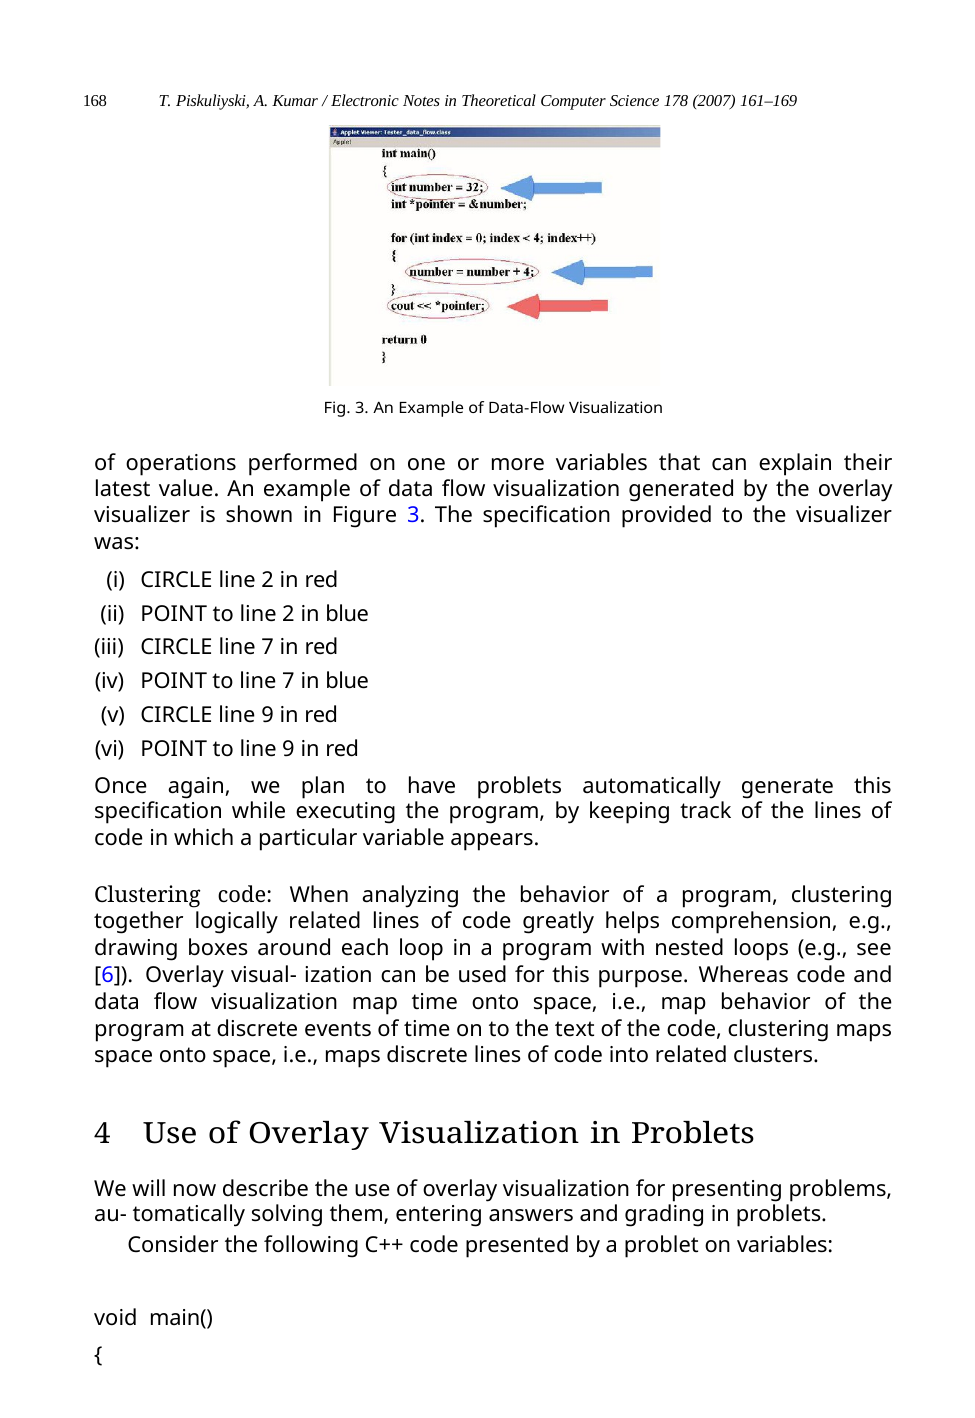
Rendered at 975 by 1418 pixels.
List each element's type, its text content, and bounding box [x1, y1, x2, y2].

list POINT to line 7 in blue [94, 665, 904, 695]
picture [328, 125, 661, 386]
text void main() [94, 1302, 904, 1332]
list CIRCLE line 9 in red [101, 699, 904, 729]
list CIRCLE line 2 in red [106, 564, 904, 594]
subtitle Use of Overlay Visualization in Problets [94, 1112, 904, 1152]
list CIRCLE line 7 in red [94, 631, 904, 661]
text Consider the following C++ code presented by a problet on variables: [127, 1228, 904, 1258]
text Once again, we plan to have problets automatically generate this specification while executing the program, by keeping track of the lines of code in which a particular variable appears. [94, 773, 893, 851]
list POINT to line 2 in blue [100, 598, 904, 627]
list POINT to line 9 in red [94, 733, 904, 763]
text Clustering code: When analyzing the behavior of a program, clustering together logically related lines of code greatly helps comprehension, e.g., drawing boxes around each loop in a program with nested loops (e.g., see [6]). Overlay visual- ization can be used for this purpose. Whereas code and data flow visualization map time onto space, i.e., map behavior of the program at discrete events of time on to the text of the code, clustering maps space onto space, i.e., maps discrete lines of code into related clusters. [94, 881, 893, 1069]
text { [94, 1339, 904, 1369]
text of operations performed on one or more variables that can explain their latest value. An example of data flow visualization generated by the overlay visualizer is shown in Figure 3. The specification provided to the visualizer was: [94, 449, 893, 556]
text Fig. 3. An Example of Data-Flow Visualization [106, 397, 880, 418]
text We will now describe the use of overlay visualization for presenting problems, au- tomatically solving them, entering answers and grading in problets. [94, 1174, 893, 1228]
